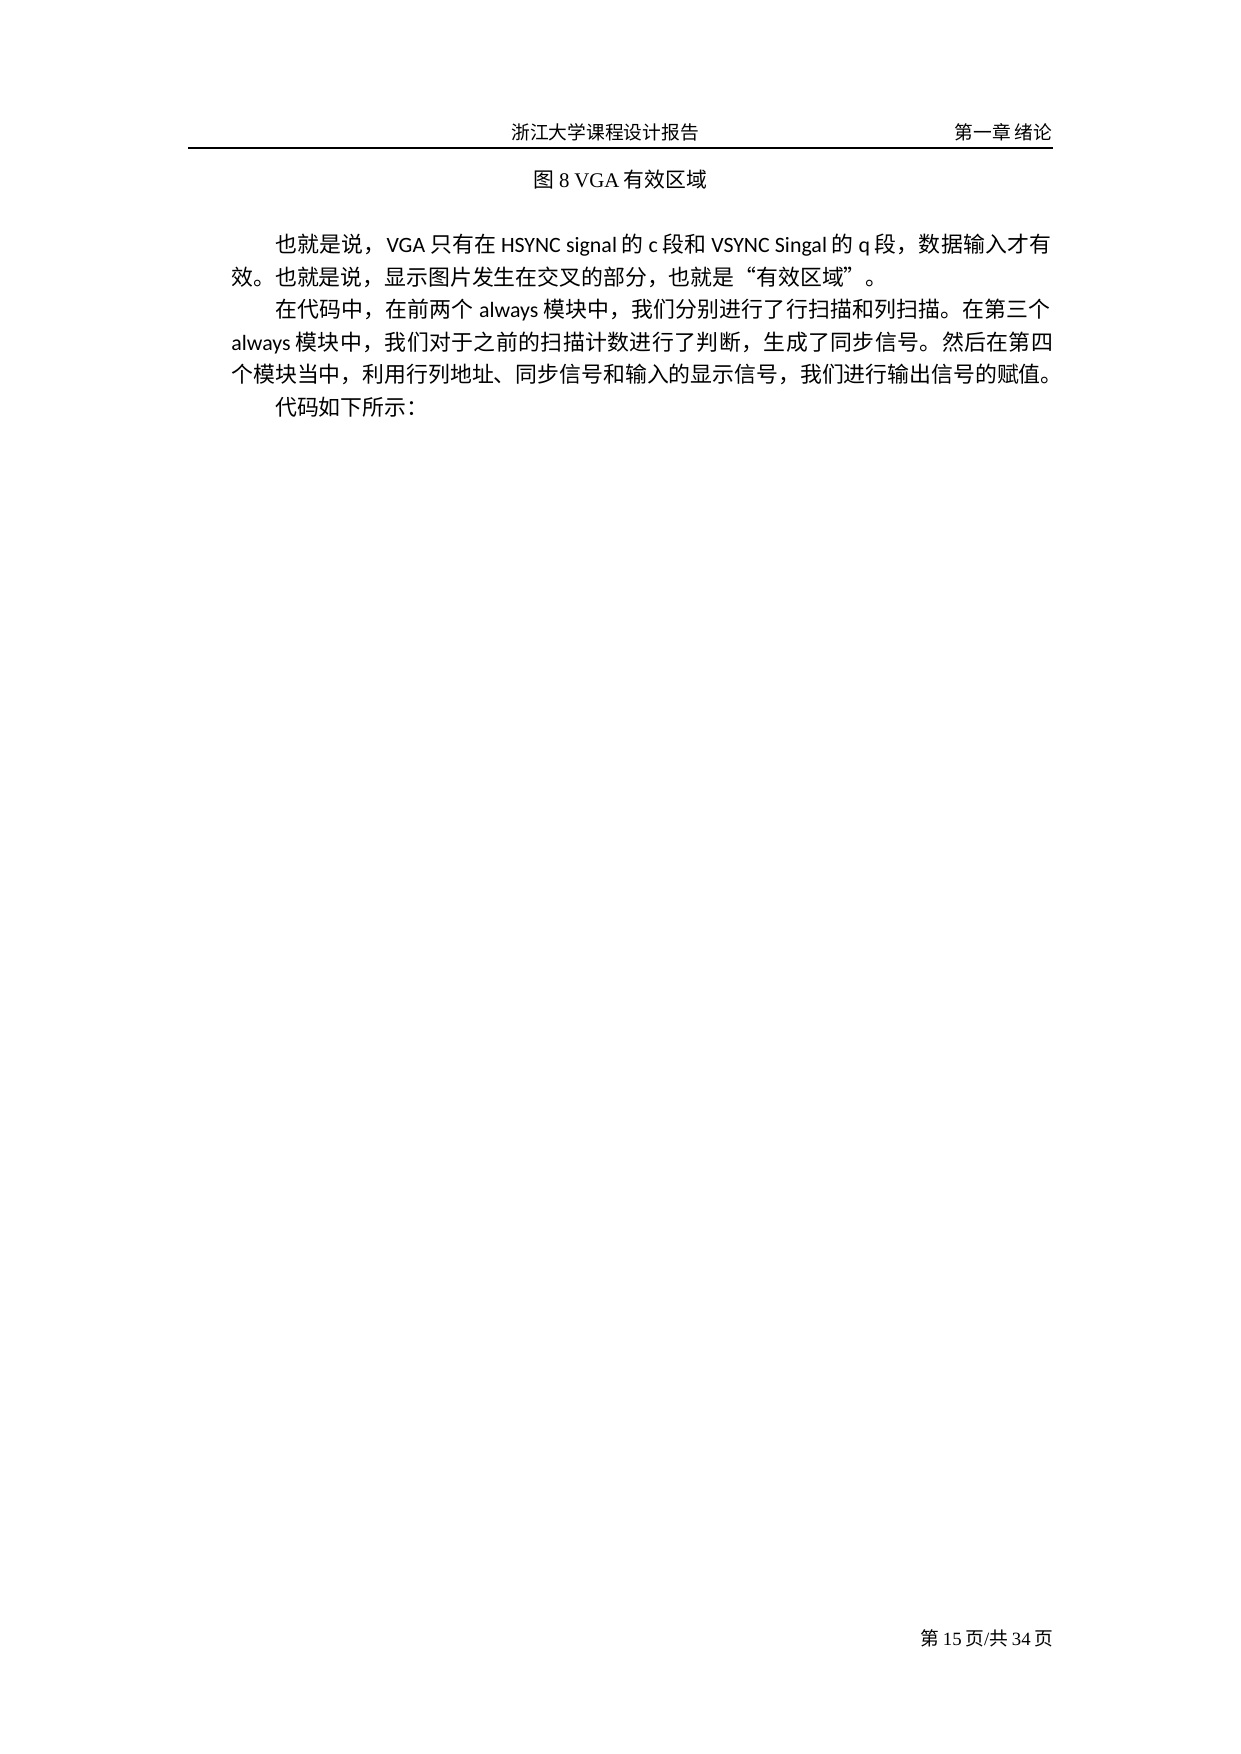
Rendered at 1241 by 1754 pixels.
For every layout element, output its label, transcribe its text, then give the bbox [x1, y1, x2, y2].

text 图 8 VGA有效区域 [187, 162, 1053, 194]
text 也就是说，VGA只有在HSYNC signal的c段和VSYNC Singal的q段，数据输入才有效。也就是说，显示图片发生在交叉的部分，也就是“有效区域”。 [231, 227, 1053, 292]
text 代码如下所示： [231, 389, 1053, 422]
text 在代码中，在前两个always模块中，我们分别进行了行扫描和列扫描。在第三个always模块中，我们对于之前的扫描计数进行了判断，生成了同步信号。然后在第四个模块当中，利用行列地址、同步信号和输入的显示信号，我们进行输出信号的赋值。 [231, 292, 1053, 389]
